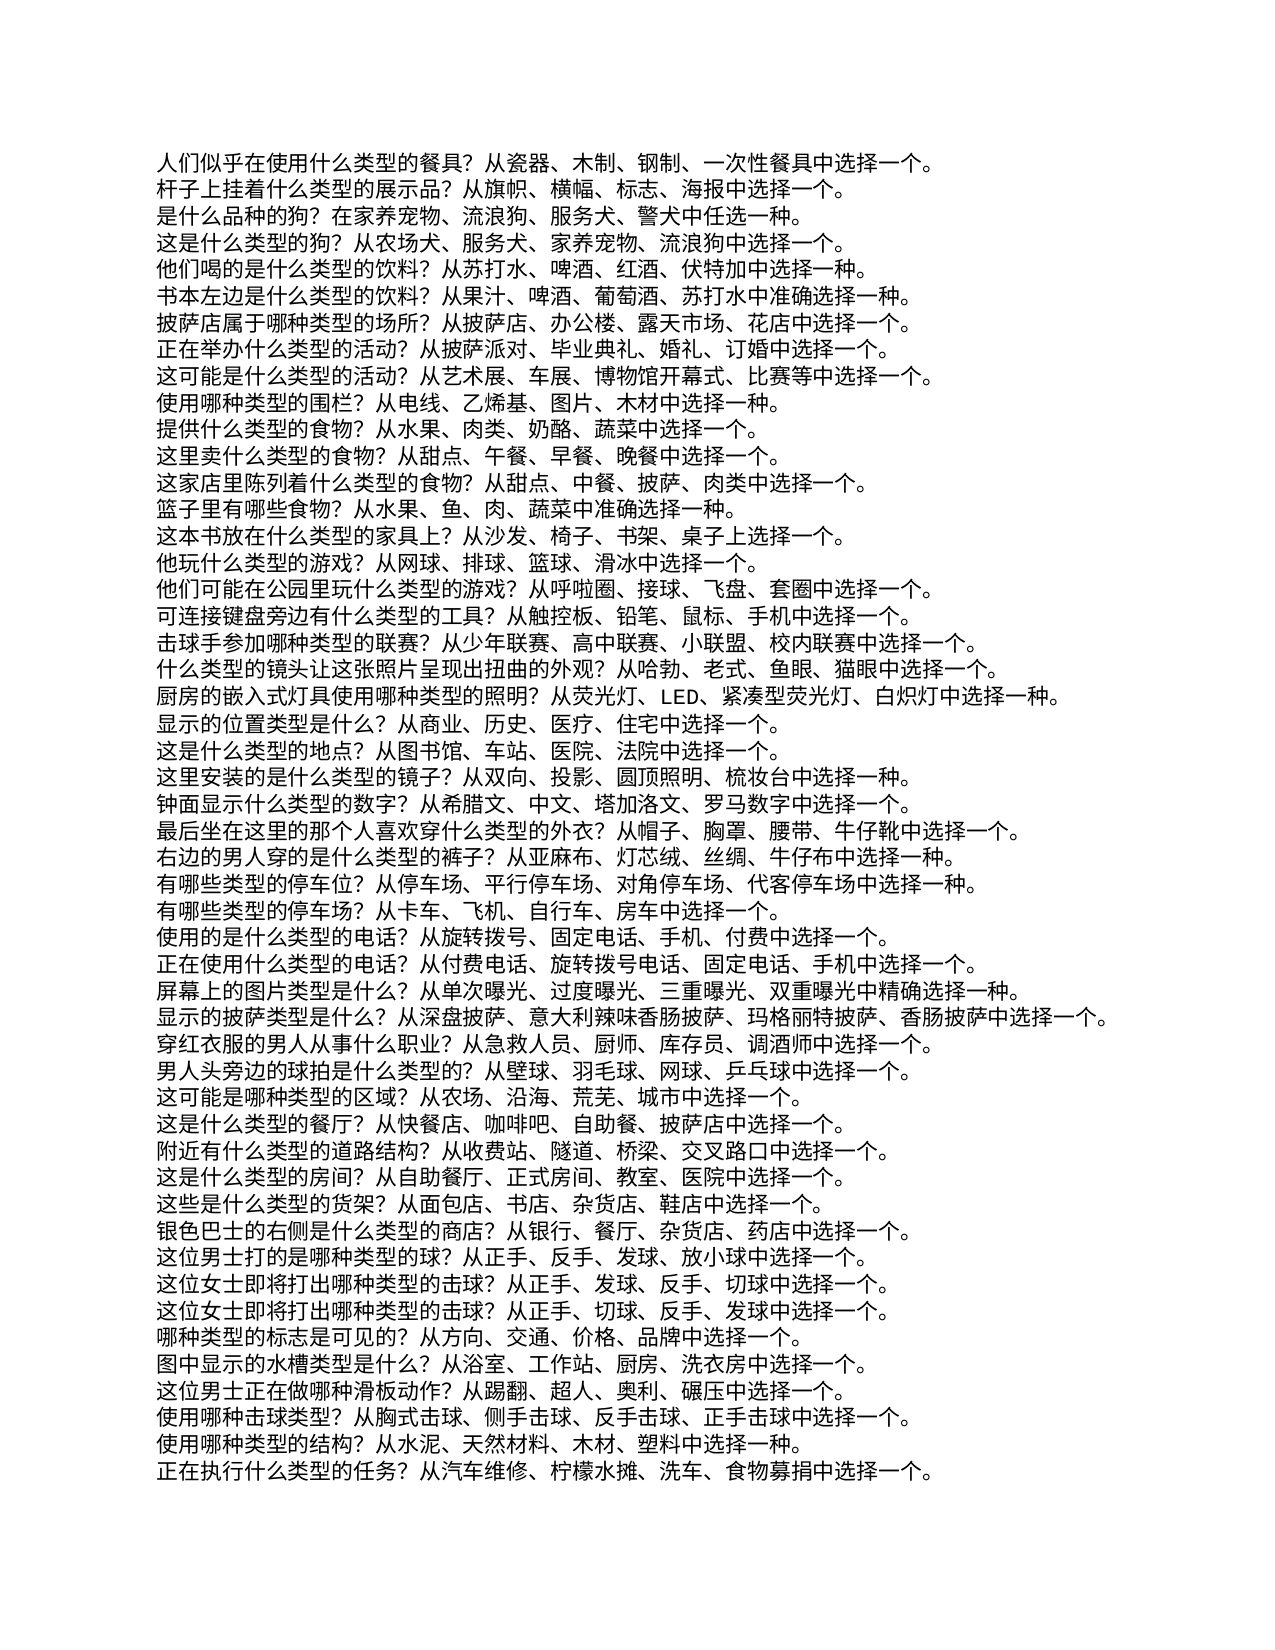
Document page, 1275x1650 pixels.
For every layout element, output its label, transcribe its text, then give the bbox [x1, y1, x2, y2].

text 杆子上挂着什么类型的展示品？从旗帜、横幅、标志、海报中选择一个。 [156, 177, 1118, 203]
text 这是什么类型的地点？从图书馆、车站、医院、法院中选择一个。 [156, 738, 1118, 764]
text 有哪些类型的停车位？从停车场、平行停车场、对角停车场、代客停车场中选择一种。 [156, 871, 1118, 898]
text 显示的位置类型是什么？从商业、历史、医疗、住宅中选择一个。 [156, 711, 1118, 738]
text 右边的男人穿的是什么类型的裤子？从亚麻布、灯芯绒、丝绸、牛仔布中选择一种。 [156, 844, 1118, 871]
text 披萨店属于哪种类型的场所？从披萨店、办公楼、露天市场、花店中选择一个。 [156, 310, 1118, 337]
text 使用哪种类型的结构？从水泥、天然材料、木材、塑料中选择一种。 [156, 1431, 1118, 1458]
text 击球手参加哪种类型的联赛？从少年联赛、高中联赛、小联盟、校内联赛中选择一个。 [156, 630, 1118, 657]
text 篮子里有哪些食物？从水果、鱼、肉、蔬菜中准确选择一种。 [156, 497, 1118, 523]
text 可连接键盘旁边有什么类型的工具？从触控板、铅笔、鼠标、手机中选择一个。 [156, 603, 1118, 630]
text 是什么品种的狗？在家养宠物、流浪狗、服务犬、警犬中任选一种。 [156, 203, 1118, 230]
text 提供什么类型的食物？从水果、肉类、奶酪、蔬菜中选择一个。 [156, 417, 1118, 443]
text 这里安装的是什么类型的镜子？从双向、投影、圆顶照明、梳妆台中选择一种。 [156, 764, 1118, 791]
text 男人头旁边的球拍是什么类型的？从壁球、羽毛球、网球、乒乓球中选择一个。 [156, 1058, 1118, 1084]
text 这位女士即将打出哪种类型的击球？从正手、发球、反手、切球中选择一个。 [156, 1271, 1118, 1298]
text 银色巴士的右侧是什么类型的商店？从银行、餐厅、杂货店、药店中选择一个。 [156, 1218, 1118, 1244]
text 这些是什么类型的货架？从面包店、书店、杂货店、鞋店中选择一个。 [156, 1191, 1118, 1218]
text 他们可能在公园里玩什么类型的游戏？从呼啦圈、接球、飞盘、套圈中选择一个。 [156, 577, 1118, 603]
text 厨房的嵌入式灯具使用哪种类型的照明？从荧光灯、LED、紧凑型荧光灯、白炽灯中选择一种。 [156, 683, 1118, 711]
text 他玩什么类型的游戏？从网球、排球、篮球、滑冰中选择一个。 [156, 550, 1118, 577]
text 钟面显示什么类型的数字？从希腊文、中文、塔加洛文、罗马数字中选择一个。 [156, 791, 1118, 818]
text 使用的是什么类型的电话？从旋转拨号、固定电话、手机、付费中选择一个。 [156, 924, 1118, 951]
text 屏幕上的图片类型是什么？从单次曝光、过度曝光、三重曝光、双重曝光中精确选择一种。 [156, 978, 1118, 1004]
text 哪种类型的标志是可见的？从方向、交通、价格、品牌中选择一个。 [156, 1324, 1118, 1351]
text 这可能是什么类型的活动？从艺术展、车展、博物馆开幕式、比赛等中选择一个。 [156, 363, 1118, 390]
text 最后坐在这里的那个人喜欢穿什么类型的外衣？从帽子、胸罩、腰带、牛仔靴中选择一个。 [156, 818, 1118, 844]
text 这是什么类型的狗？从农场犬、服务犬、家养宠物、流浪狗中选择一个。 [156, 230, 1118, 257]
text 图中显示的水槽类型是什么？从浴室、工作站、厨房、洗衣房中选择一个。 [156, 1351, 1118, 1378]
text 正在举办什么类型的活动？从披萨派对、毕业典礼、婚礼、订婚中选择一个。 [156, 337, 1118, 363]
text 附近有什么类型的道路结构？从收费站、隧道、桥梁、交叉路口中选择一个。 [156, 1138, 1118, 1164]
text 这位男士打的是哪种类型的球？从正手、反手、发球、放小球中选择一个。 [156, 1244, 1118, 1271]
text 穿红衣服的男人从事什么职业？从急救人员、厨师、库存员、调酒师中选择一个。 [156, 1031, 1118, 1058]
text 他们喝的是什么类型的饮料？从苏打水、啤酒、红酒、伏特加中选择一种。 [156, 257, 1118, 283]
text 书本左边是什么类型的饮料？从果汁、啤酒、葡萄酒、苏打水中准确选择一种。 [156, 283, 1118, 310]
text 显示的披萨类型是什么？从深盘披萨、意大利辣味香肠披萨、玛格丽特披萨、香肠披萨中选择一个。 [156, 1004, 1118, 1031]
text 正在使用什么类型的电话？从付费电话、旋转拨号电话、固定电话、手机中选择一个。 [156, 951, 1118, 978]
text 这是什么类型的餐厅？从快餐店、咖啡吧、自助餐、披萨店中选择一个。 [156, 1111, 1118, 1138]
text 人们似乎在使用什么类型的餐具？从瓷器、木制、钢制、一次性餐具中选择一个。 [156, 150, 1118, 177]
text 这位女士即将打出哪种类型的击球？从正手、切球、反手、发球中选择一个。 [156, 1298, 1118, 1324]
text 有哪些类型的停车场？从卡车、飞机、自行车、房车中选择一个。 [156, 898, 1118, 924]
text 这可能是哪种类型的区域？从农场、沿海、荒芜、城市中选择一个。 [156, 1084, 1118, 1111]
text 这里卖什么类型的食物？从甜点、午餐、早餐、晚餐中选择一个。 [156, 443, 1118, 470]
text 这是什么类型的房间？从自助餐厅、正式房间、教室、医院中选择一个。 [156, 1164, 1118, 1191]
text 什么类型的镜头让这张照片呈现出扭曲的外观？从哈勃、老式、鱼眼、猫眼中选择一个。 [156, 657, 1118, 683]
text 使用哪种击球类型？从胸式击球、侧手击球、反手击球、正手击球中选择一个。 [156, 1404, 1118, 1431]
text 这位男士正在做哪种滑板动作？从踢翻、超人、奥利、碾压中选择一个。 [156, 1378, 1118, 1404]
text 使用哪种类型的围栏？从电线、乙烯基、图片、木材中选择一种。 [156, 390, 1118, 417]
text 这本书放在什么类型的家具上？从沙发、椅子、书架、桌子上选择一个。 [156, 523, 1118, 550]
text 这家店里陈列着什么类型的食物？从甜点、中餐、披萨、肉类中选择一个。 [156, 470, 1118, 497]
text 正在执行什么类型的任务？从汽车维修、柠檬水摊、洗车、食物募捐中选择一个。 [156, 1458, 1118, 1484]
